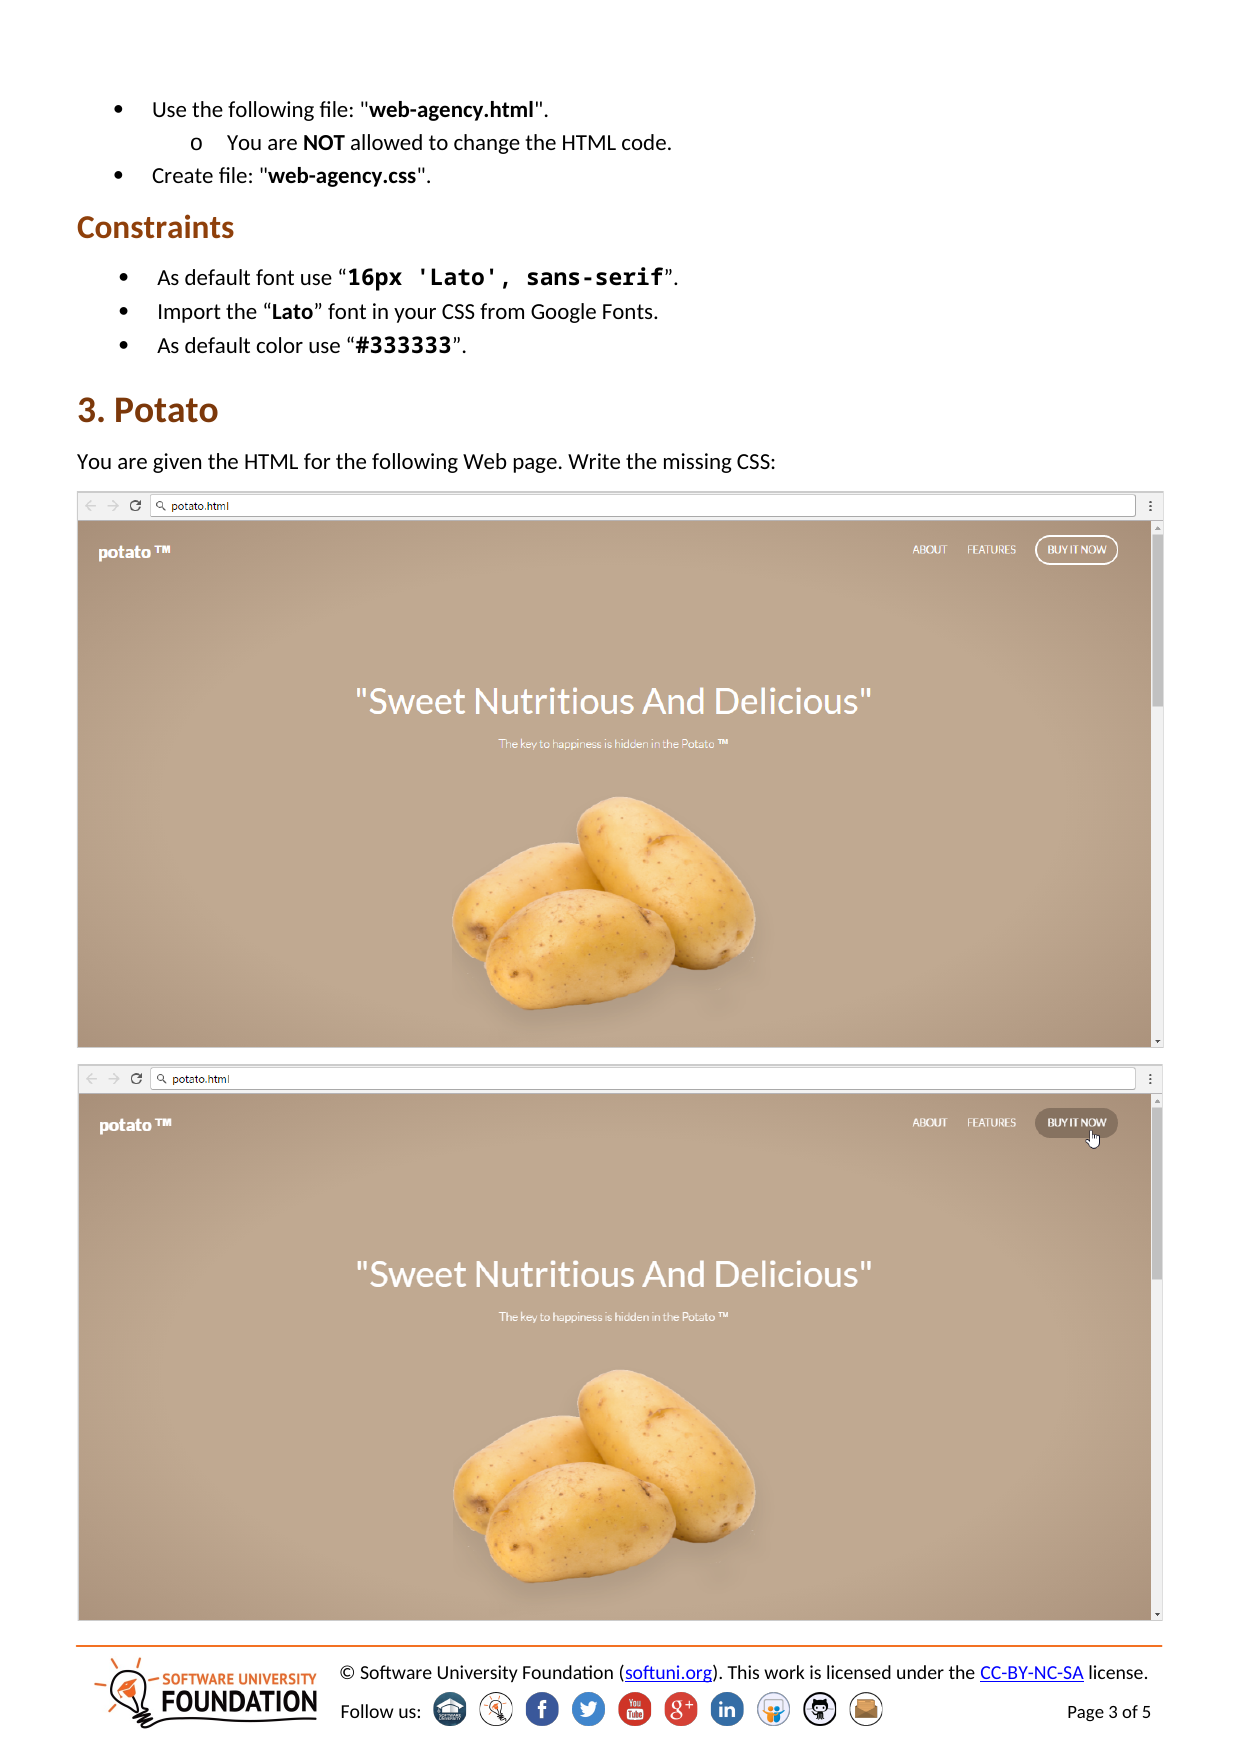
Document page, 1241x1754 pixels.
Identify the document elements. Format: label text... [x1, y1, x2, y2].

picture [757, 1692, 790, 1726]
picture [664, 1692, 698, 1726]
picture [479, 1692, 513, 1726]
picture [76, 491, 1164, 1048]
picture [803, 1692, 837, 1726]
picture [77, 1064, 1163, 1621]
picture [618, 1692, 652, 1726]
list Import the “Lato” font in your CSS from Google Fonts. [119, 297, 1163, 325]
list As default font use “16px 'Lato', sans-serif”. [119, 261, 1163, 292]
list Use the following file: "web-agency.html". [114, 95, 1163, 123]
picture [525, 1692, 559, 1726]
list As default color use “#333333”. [119, 329, 1163, 360]
picture [433, 1692, 467, 1726]
subtitle Constraints [77, 206, 1163, 247]
list Create file: "web-agency.css". [114, 161, 1163, 189]
picture [710, 1692, 744, 1726]
text You are given the HTML for the following Web page. Write the missing CSS: [77, 447, 1163, 475]
picture [849, 1692, 883, 1726]
picture [572, 1692, 605, 1726]
subtitle Potato [77, 386, 1163, 432]
list You are NOT allowed to change the HTML code. [189, 128, 1163, 157]
picture [93, 1656, 317, 1729]
